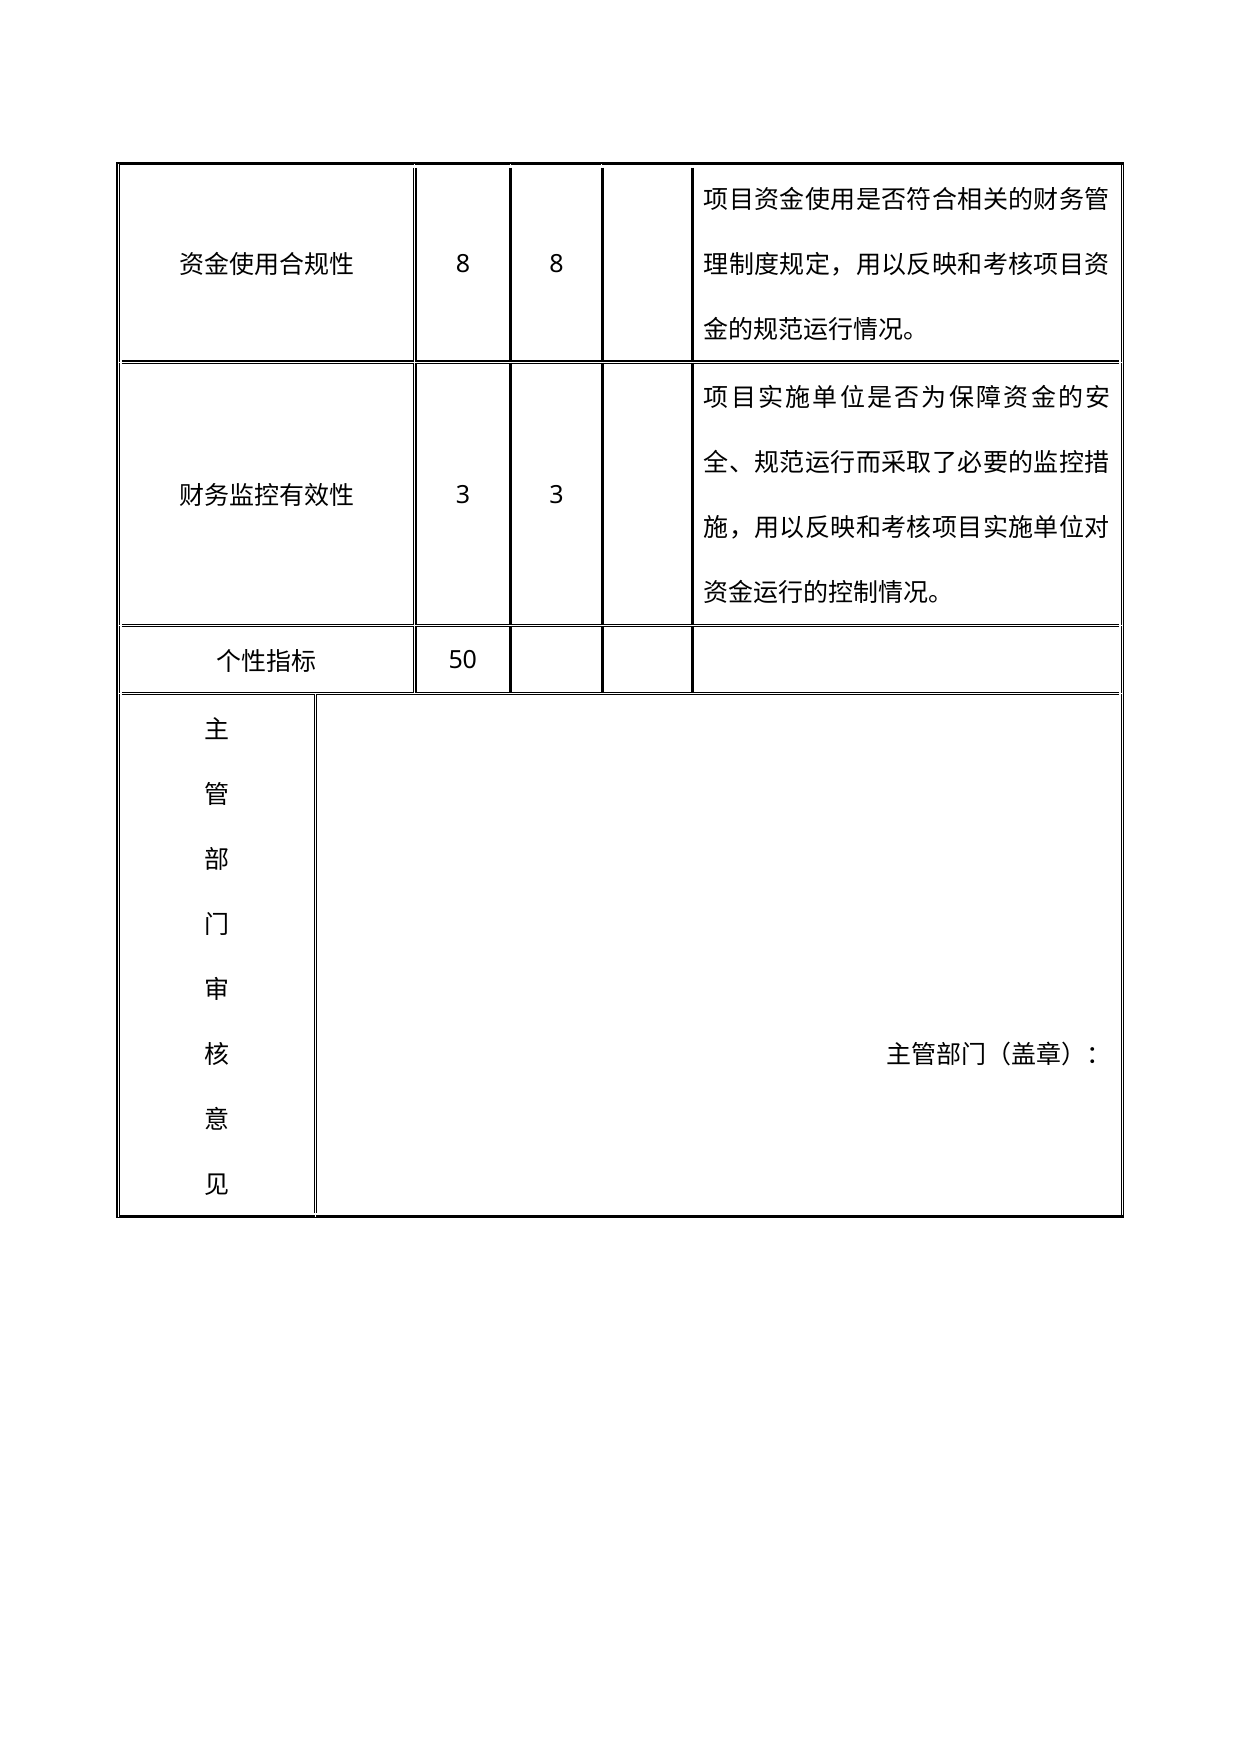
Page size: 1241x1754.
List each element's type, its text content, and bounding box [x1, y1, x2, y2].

table_cell 项目资金使用是否符合相关的财务管理制度规定，用以反映和考核项目资金的规范运行情况。 [692, 165, 1121, 360]
table_cell 主 管 部 门 审 核 意 见 [118, 692, 316, 1215]
table_cell 资金使用合规性 [120, 164, 415, 360]
table_cell 项目实施单位是否为保障资金的安全、规范运行而采取了必要的监控措施，用以反映和考核项目实施单位对资金运行的控制情况。 [694, 360, 1121, 623]
table_cell [604, 627, 691, 692]
table_cell 8 [415, 165, 510, 360]
table_cell 3 [417, 364, 509, 623]
table_cell 主管部门（盖章）： [316, 692, 1122, 1215]
table_cell 3 [512, 364, 601, 623]
table_cell [694, 624, 1121, 692]
table_cell 50 [417, 627, 509, 692]
table_cell [602, 165, 692, 360]
table_cell 个性指标 [120, 624, 413, 692]
table_cell [512, 627, 601, 692]
table_cell 财务监控有效性 [120, 360, 413, 623]
table_cell 8 [510, 164, 602, 360]
table_cell [604, 364, 691, 623]
